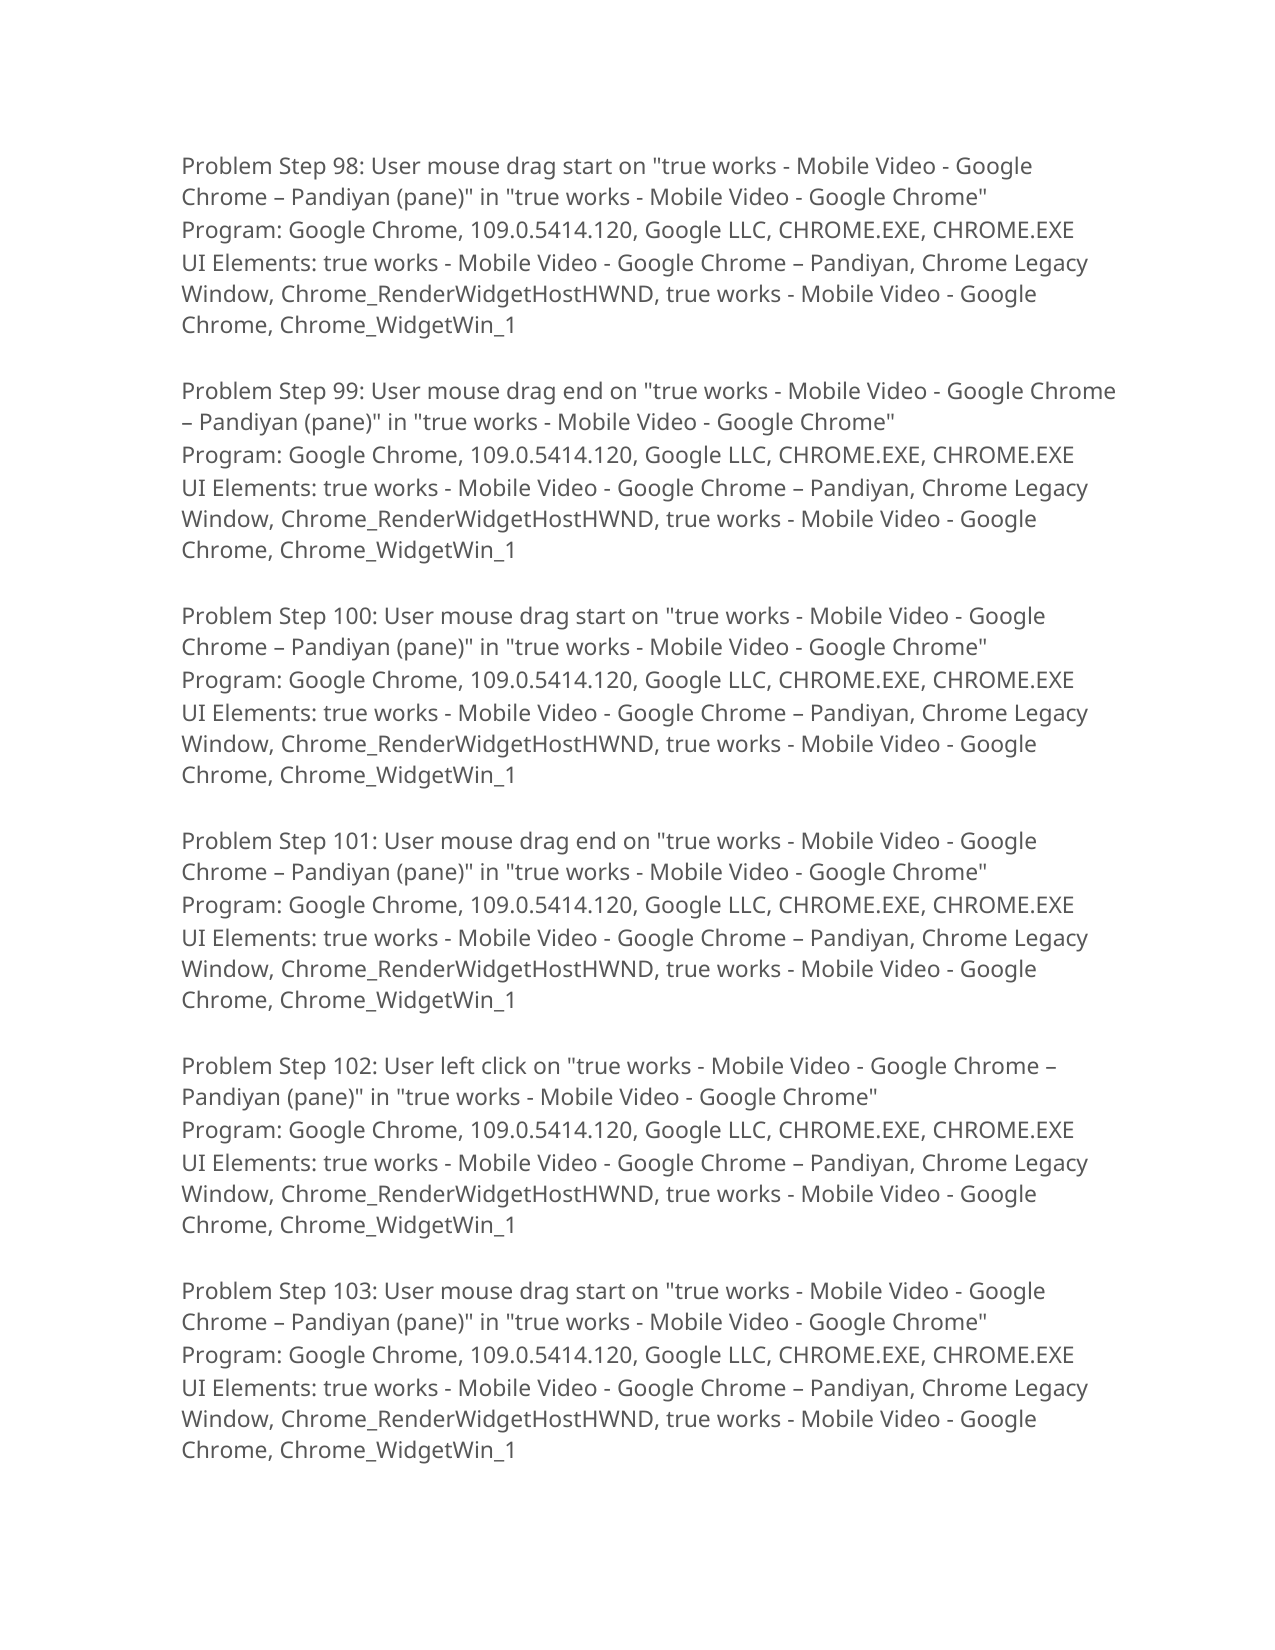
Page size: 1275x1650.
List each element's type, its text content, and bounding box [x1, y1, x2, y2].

text Program: Google Chrome, 109.0.5414.120, Google LLC, CHROME.EXE, CHROME.EXE [181, 1339, 1125, 1370]
text Problem Step 101: User mouse drag end on "true works - Mobile Video - Google Chrome – Pandiyan (pane)" in "true works - Mobile Video - Google Chrome" [181, 825, 1125, 887]
text Program: Google Chrome, 109.0.5414.120, Google LLC, CHROME.EXE, CHROME.EXE [181, 214, 1125, 245]
text Program: Google Chrome, 109.0.5414.120, Google LLC, CHROME.EXE, CHROME.EXE [181, 889, 1125, 920]
text Problem Step 99: User mouse drag end on "true works - Mobile Video - Google Chrome – Pandiyan (pane)" in "true works - Mobile Video - Google Chrome" [181, 375, 1125, 437]
text Program: Google Chrome, 109.0.5414.120, Google LLC, CHROME.EXE, CHROME.EXE [181, 1114, 1125, 1145]
text Problem Step 98: User mouse drag start on "true works - Mobile Video - Google Chrome – Pandiyan (pane)" in "true works - Mobile Video - Google Chrome" [181, 150, 1125, 212]
text Problem Step 100: User mouse drag start on "true works - Mobile Video - Google Chrome – Pandiyan (pane)" in "true works - Mobile Video - Google Chrome" [181, 600, 1125, 662]
text Program: Google Chrome, 109.0.5414.120, Google LLC, CHROME.EXE, CHROME.EXE [181, 439, 1125, 470]
text Problem Step 103: User mouse drag start on "true works - Mobile Video - Google Chrome – Pandiyan (pane)" in "true works - Mobile Video - Google Chrome" [181, 1275, 1125, 1337]
text Program: Google Chrome, 109.0.5414.120, Google LLC, CHROME.EXE, CHROME.EXE [181, 664, 1125, 695]
text Problem Step 102: User left click on "true works - Mobile Video - Google Chrome – Pandiyan (pane)" in "true works - Mobile Video - Google Chrome" [181, 1050, 1125, 1112]
